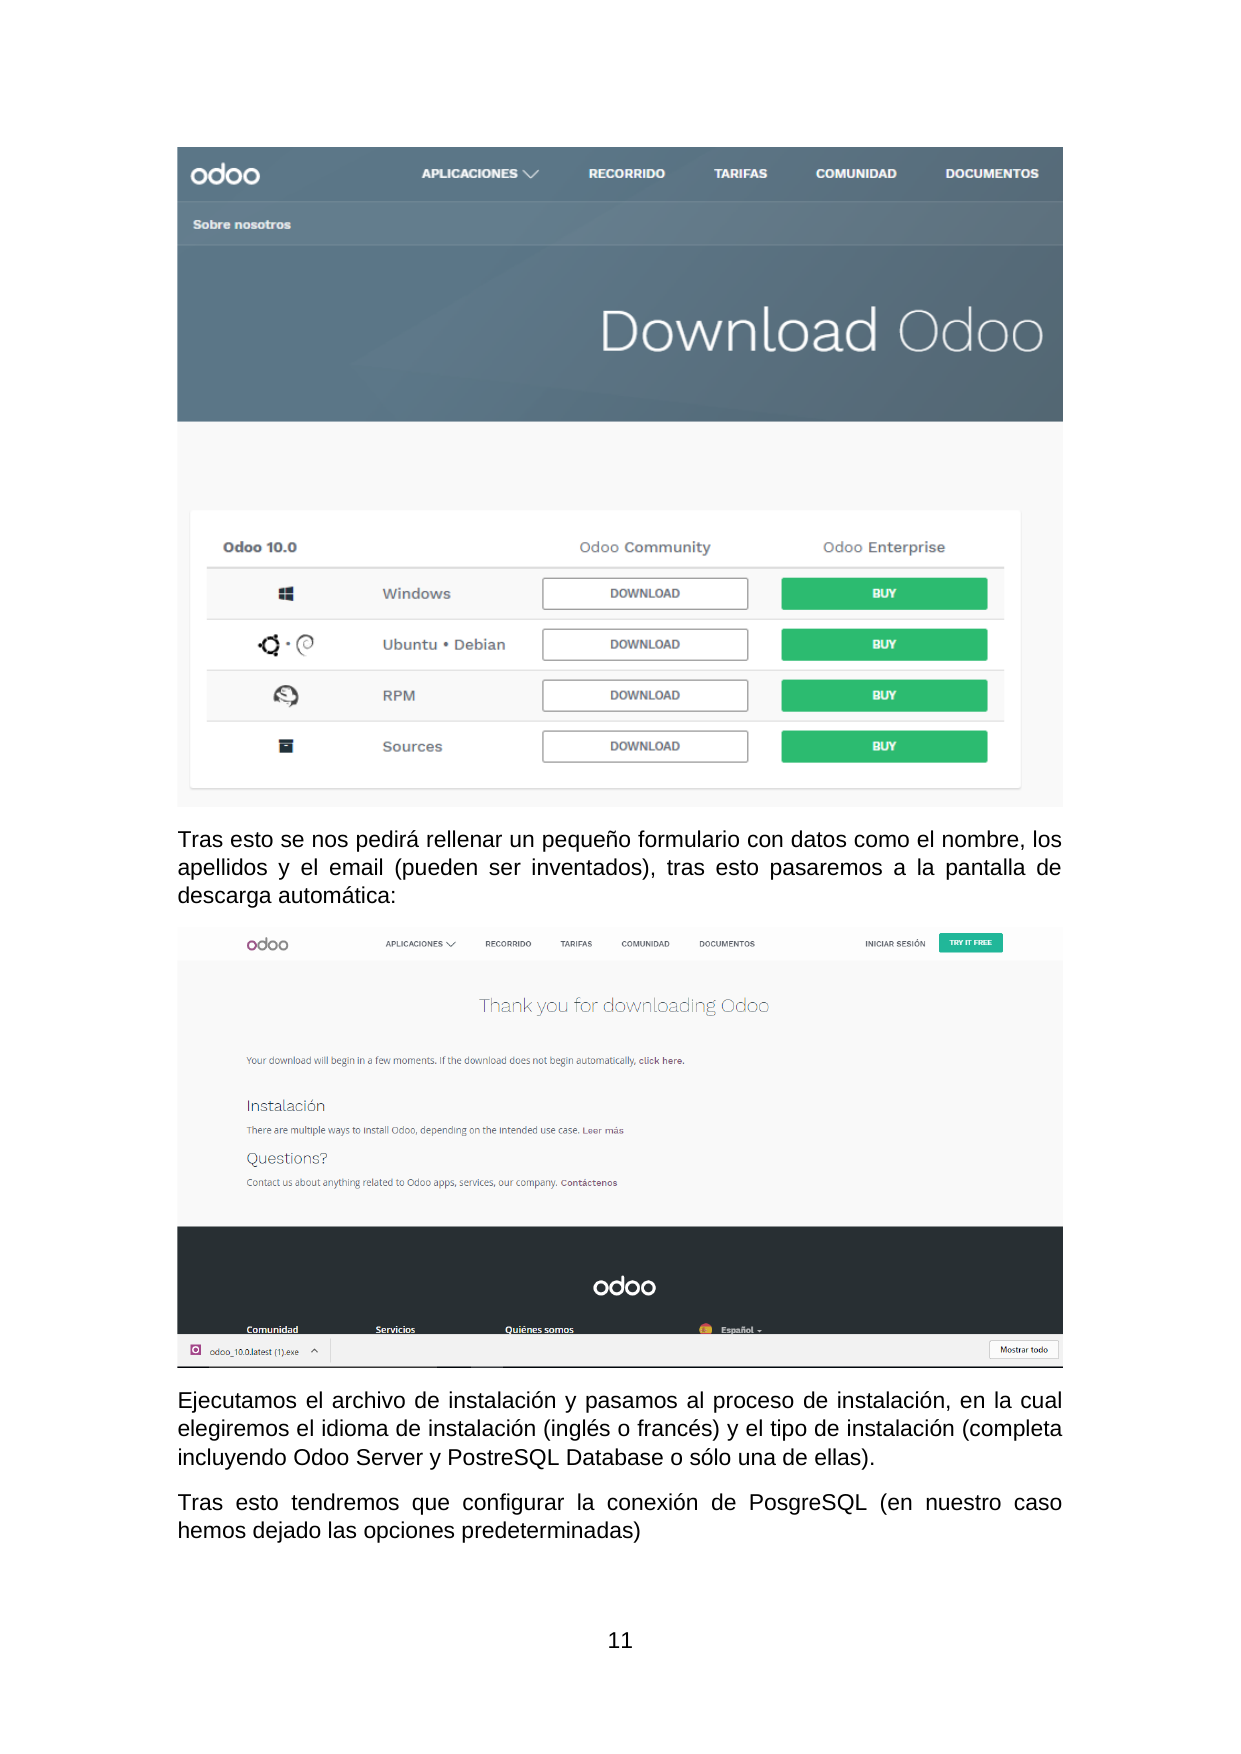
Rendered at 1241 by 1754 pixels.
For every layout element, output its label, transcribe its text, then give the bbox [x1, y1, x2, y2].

text Tras esto tendremos que configurar la conexión de PosgreSQL (en nuestro caso hemos dejado las opciones predeterminadas) [177, 1488, 1063, 1543]
picture [177, 147, 1063, 807]
text Ejecutamos el archivo de instalación y pasamos al proceso de instalación, en la cual elegiremos el idioma de instalación (inglés o francés) y el tipo de instalación (completa incluyendo Odoo Server y PostreSQL Database o sólo una de ellas). [177, 1387, 1063, 1470]
text Tras esto se nos pedirá rellenar un pequeño formulario con datos como el nombre, los apellidos y el email (pueden ser inventados), tras esto pasaremos a la pantalla de descarga automática: [177, 826, 1063, 909]
picture [177, 927, 1063, 1368]
